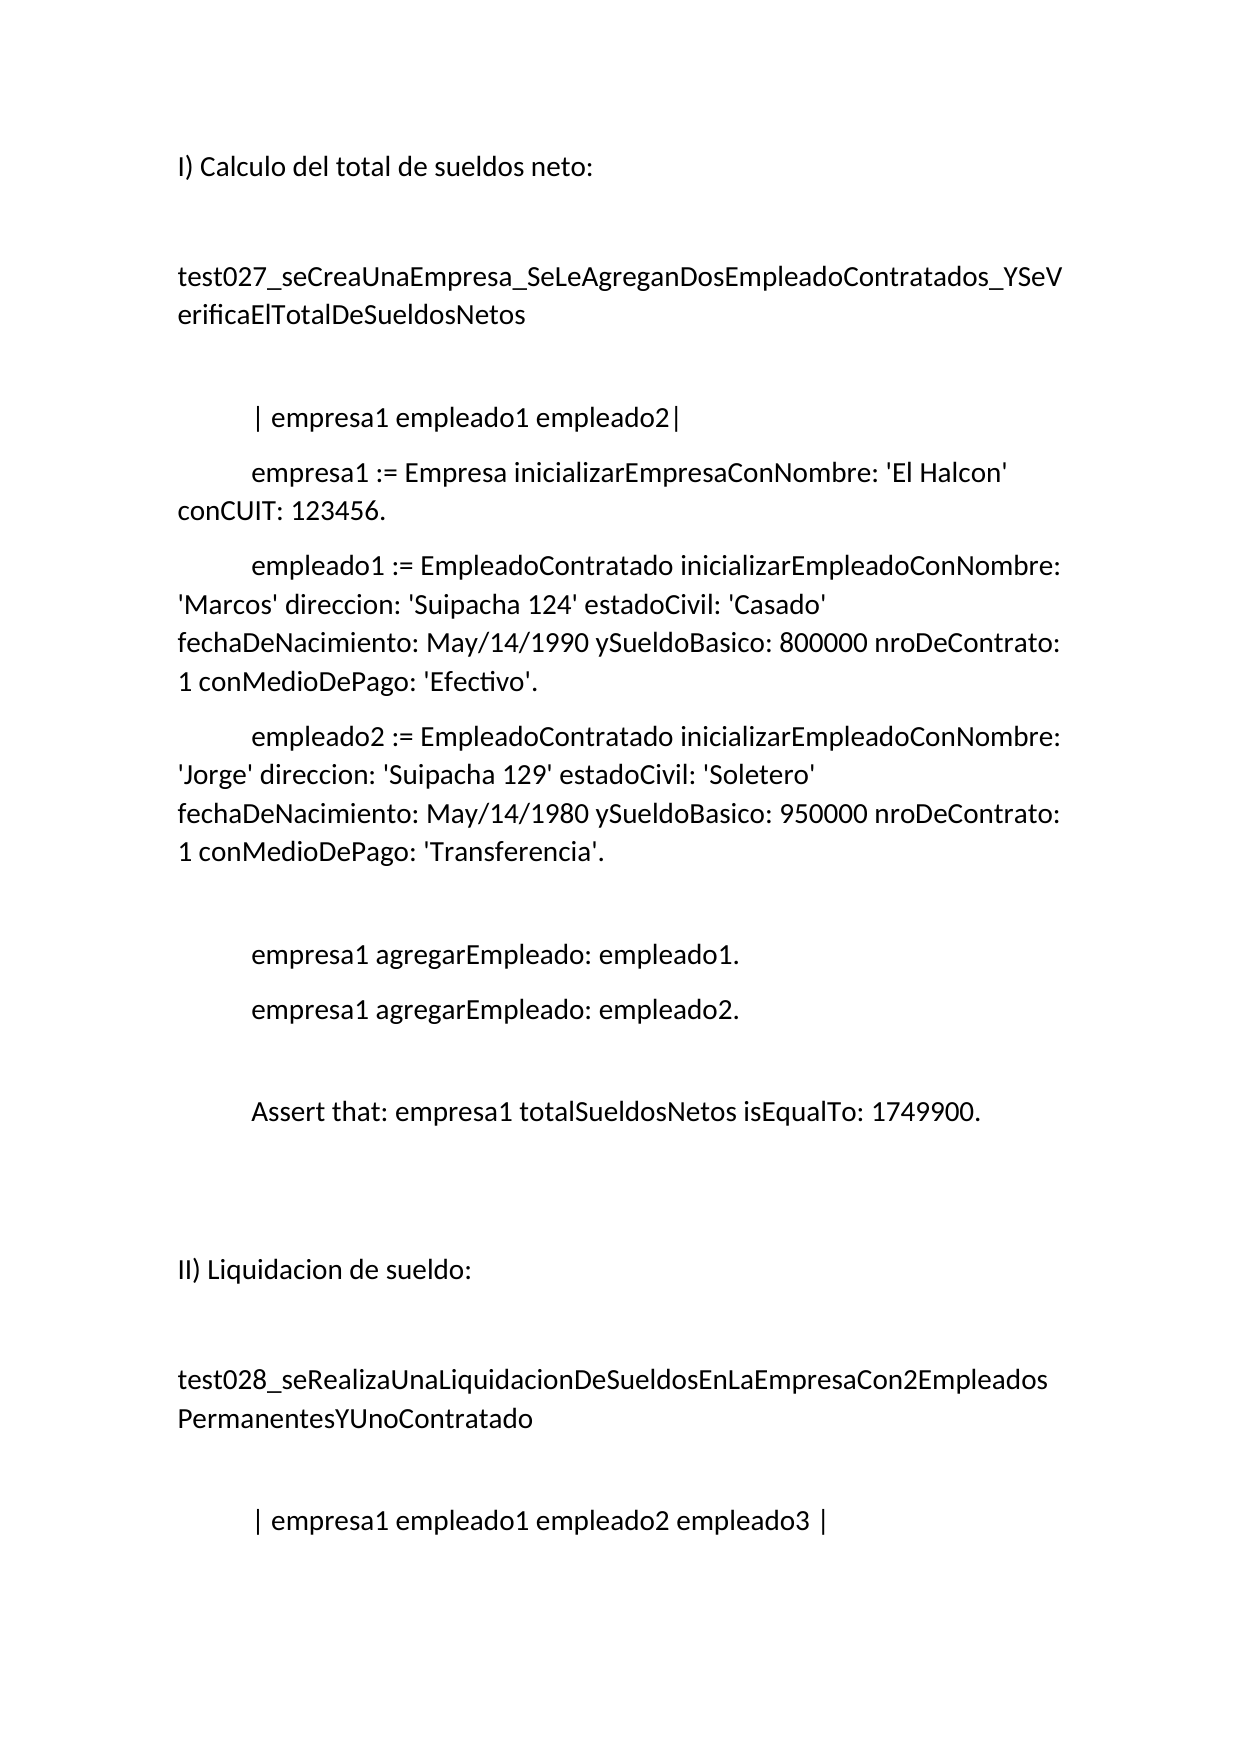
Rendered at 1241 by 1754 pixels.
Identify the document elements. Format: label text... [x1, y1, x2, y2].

text test028_seRealizaUnaLiquidacionDeSueldosEnLaEmpresaCon2EmpleadosPermanentesYUnoContratado [177, 1361, 1063, 1436]
text empresa1 := Empresa inicializarEmpresaConNombre: 'El Halcon' conCUIT: 123456. [177, 454, 1063, 528]
text Assert that: empresa1 totalSueldosNetos isEqualTo: 1749900. [177, 1093, 1063, 1129]
text | empresa1 empleado1 empleado2 empleado3 | [177, 1502, 1063, 1538]
text empleado1 := EmpleadoContratado inicializarEmpleadoConNombre: 'Marcos' direccion: 'Suipacha 124' estadoCivil: 'Casado' fechaDeNacimiento: May/14/1990 ySueldoBasico: 800000 nroDeContrato: 1 conMedioDePago: 'Efectivo'. [177, 547, 1063, 698]
text empleado2 := EmpleadoContratado inicializarEmpleadoConNombre: 'Jorge' direccion: 'Suipacha 129' estadoCivil: 'Soletero' fechaDeNacimiento: May/14/1980 ySueldoBasico: 950000 nroDeContrato: 1 conMedioDePago: 'Transferencia'. [177, 718, 1063, 869]
text test027_seCreaUnaEmpresa_SeLeAgreganDosEmpleadoContratados_YSeVerificaElTotalDeSueldosNetos [177, 258, 1063, 332]
text | empresa1 empleado1 empleado2| [177, 399, 1063, 434]
text empresa1 agregarEmpleado: empleado2. [177, 991, 1063, 1027]
text II) Liquidacion de sueldo: [177, 1251, 1063, 1287]
text I) Calculo del total de sueldos neto: [177, 148, 1063, 183]
text empresa1 agregarEmpleado: empleado1. [177, 936, 1063, 971]
